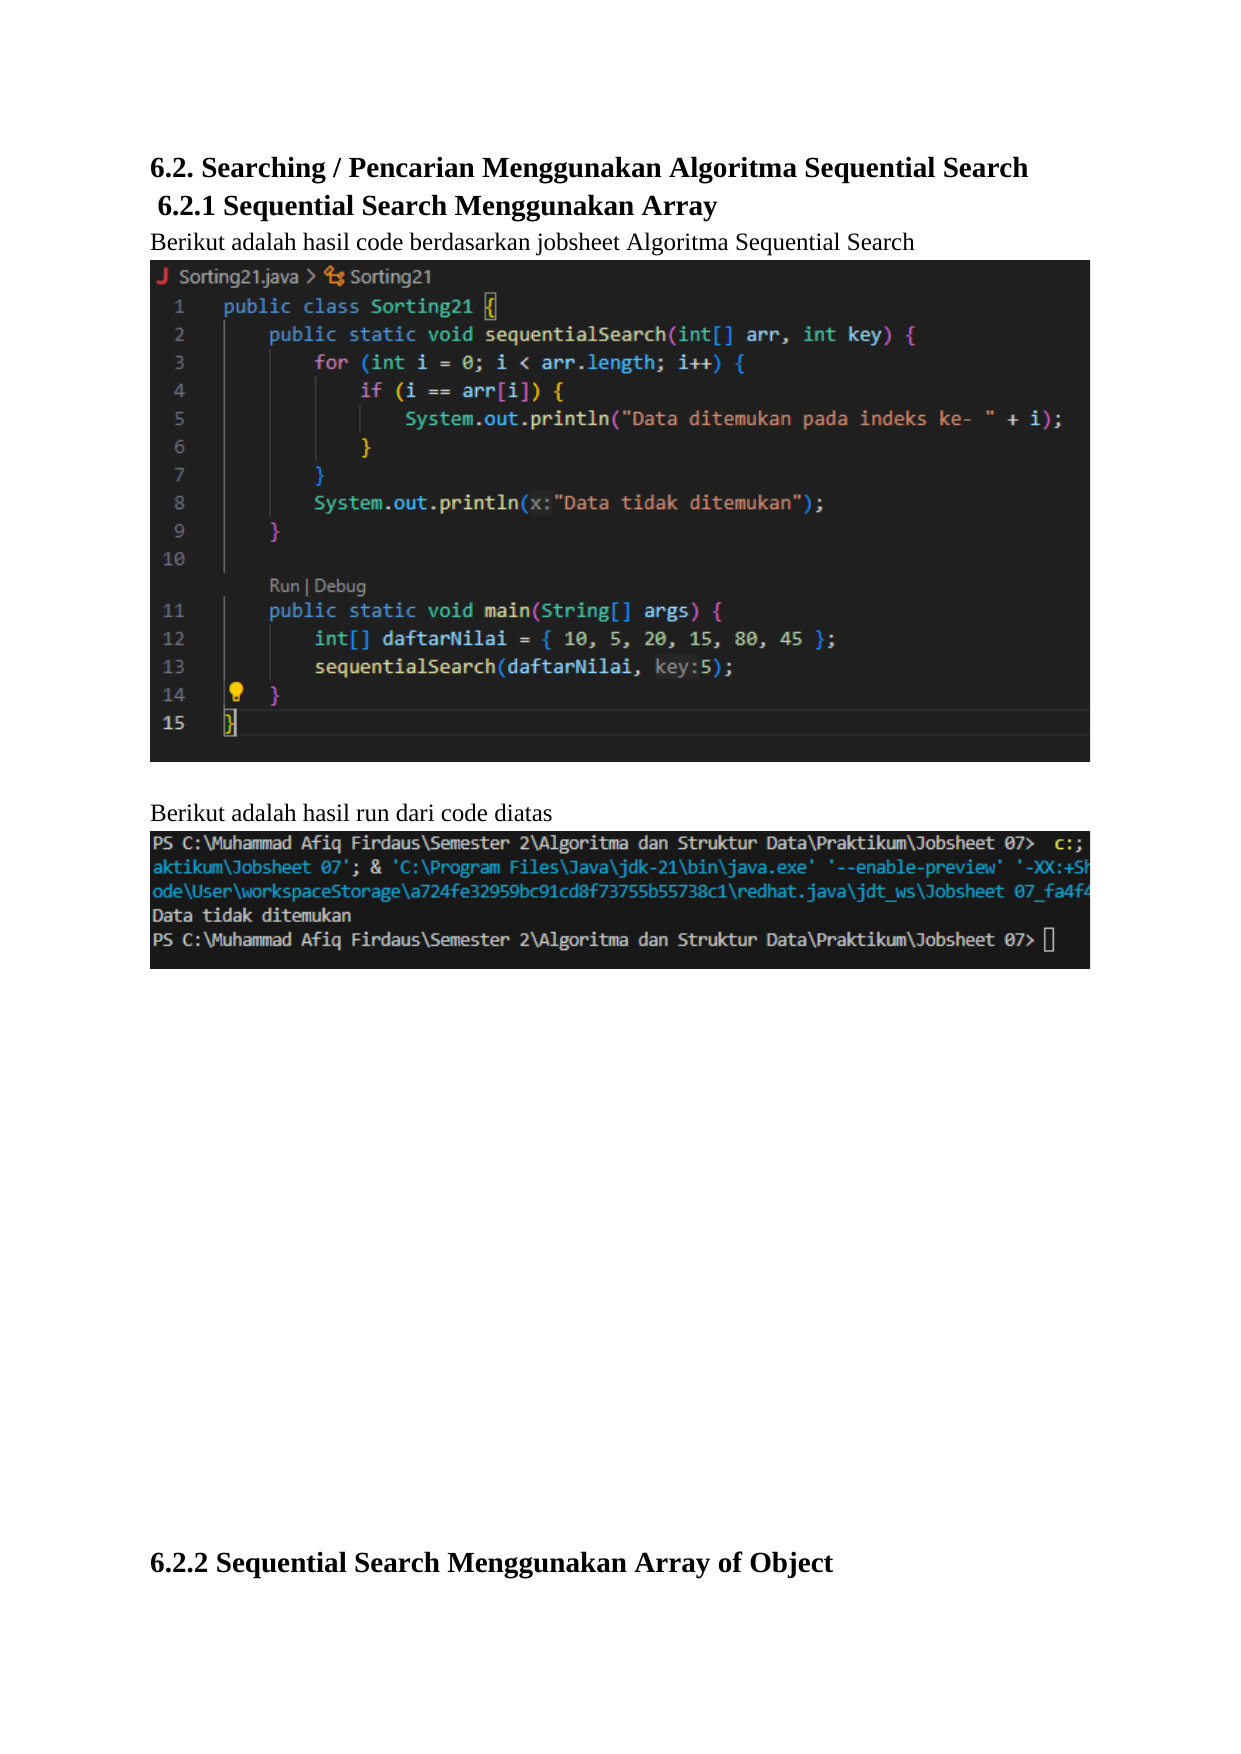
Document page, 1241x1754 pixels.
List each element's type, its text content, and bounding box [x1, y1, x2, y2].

picture [150, 260, 1091, 762]
picture [150, 831, 1091, 969]
text 6.2.2 Sequential Search Menggunakan Array of Object [150, 1545, 1090, 1579]
text Berikut adalah hasil code berdasarkan jobsheet Algoritma Sequential Search [150, 227, 1090, 256]
text 6.2. Searching / Pencarian Menggunakan Algoritma Sequential Search [150, 150, 1090, 183]
text Berikut adalah hasil run dari code diatas [150, 798, 1090, 827]
text 6.2.1 Sequential Search Menggunakan Array [150, 188, 1090, 222]
